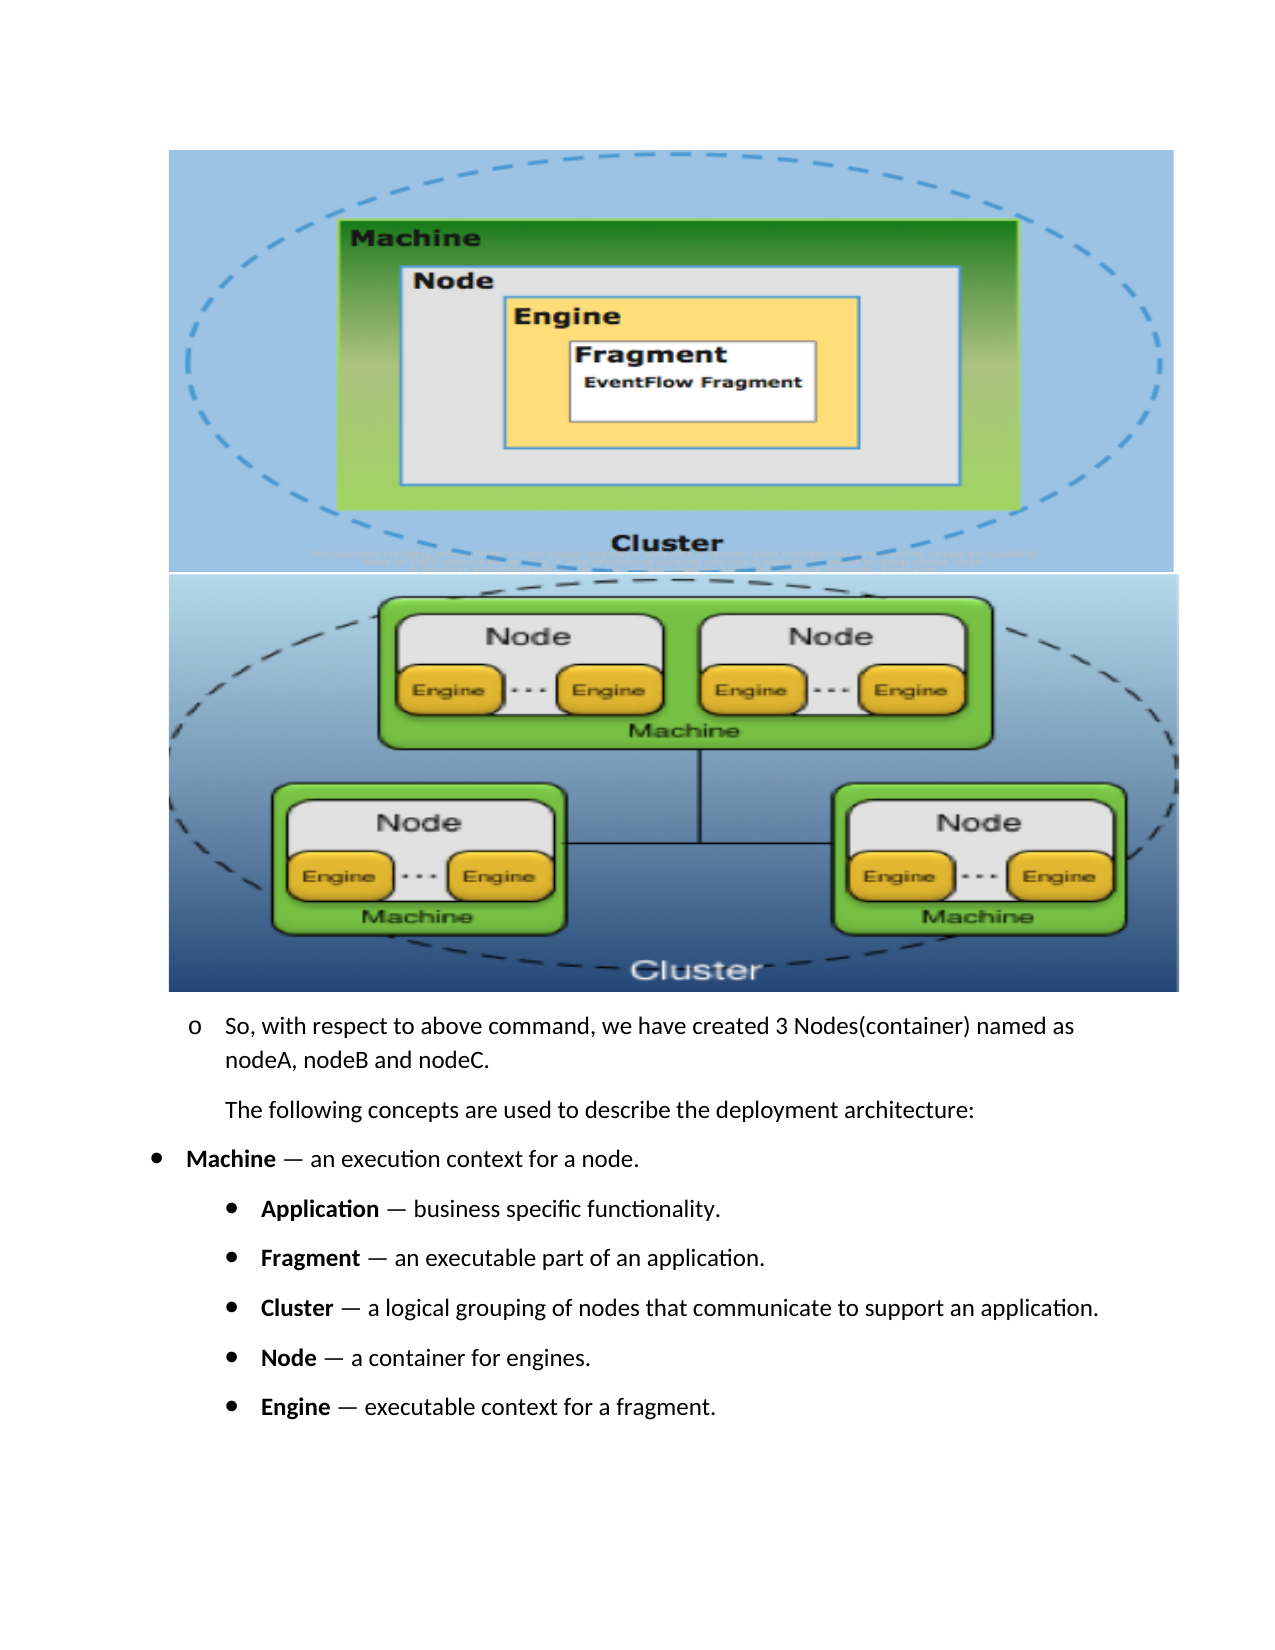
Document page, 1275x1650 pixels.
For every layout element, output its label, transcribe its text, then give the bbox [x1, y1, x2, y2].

text The following concepts are used to describe the deployment architecture: [150, 1094, 1125, 1124]
text ⦁ Fragment — an executable part of an application. [187, 1243, 1125, 1273]
text ⦁ Application — business specific functionality. [187, 1193, 1125, 1223]
text ⦁ Node — a container for engines. [150, 1342, 1125, 1372]
text ⦁ Engine — executable context for a fragment. [150, 1391, 1125, 1422]
text ⦁ Cluster — a logical grouping of nodes that communicate to support an application. [150, 1292, 1125, 1323]
text ⦁ Machine — an execution context for a node. [150, 1143, 1125, 1174]
list So, with respect to above command, we have created 3 Nodes(container) named as nodeA, nodeB and nodeC. [187, 1010, 1125, 1075]
